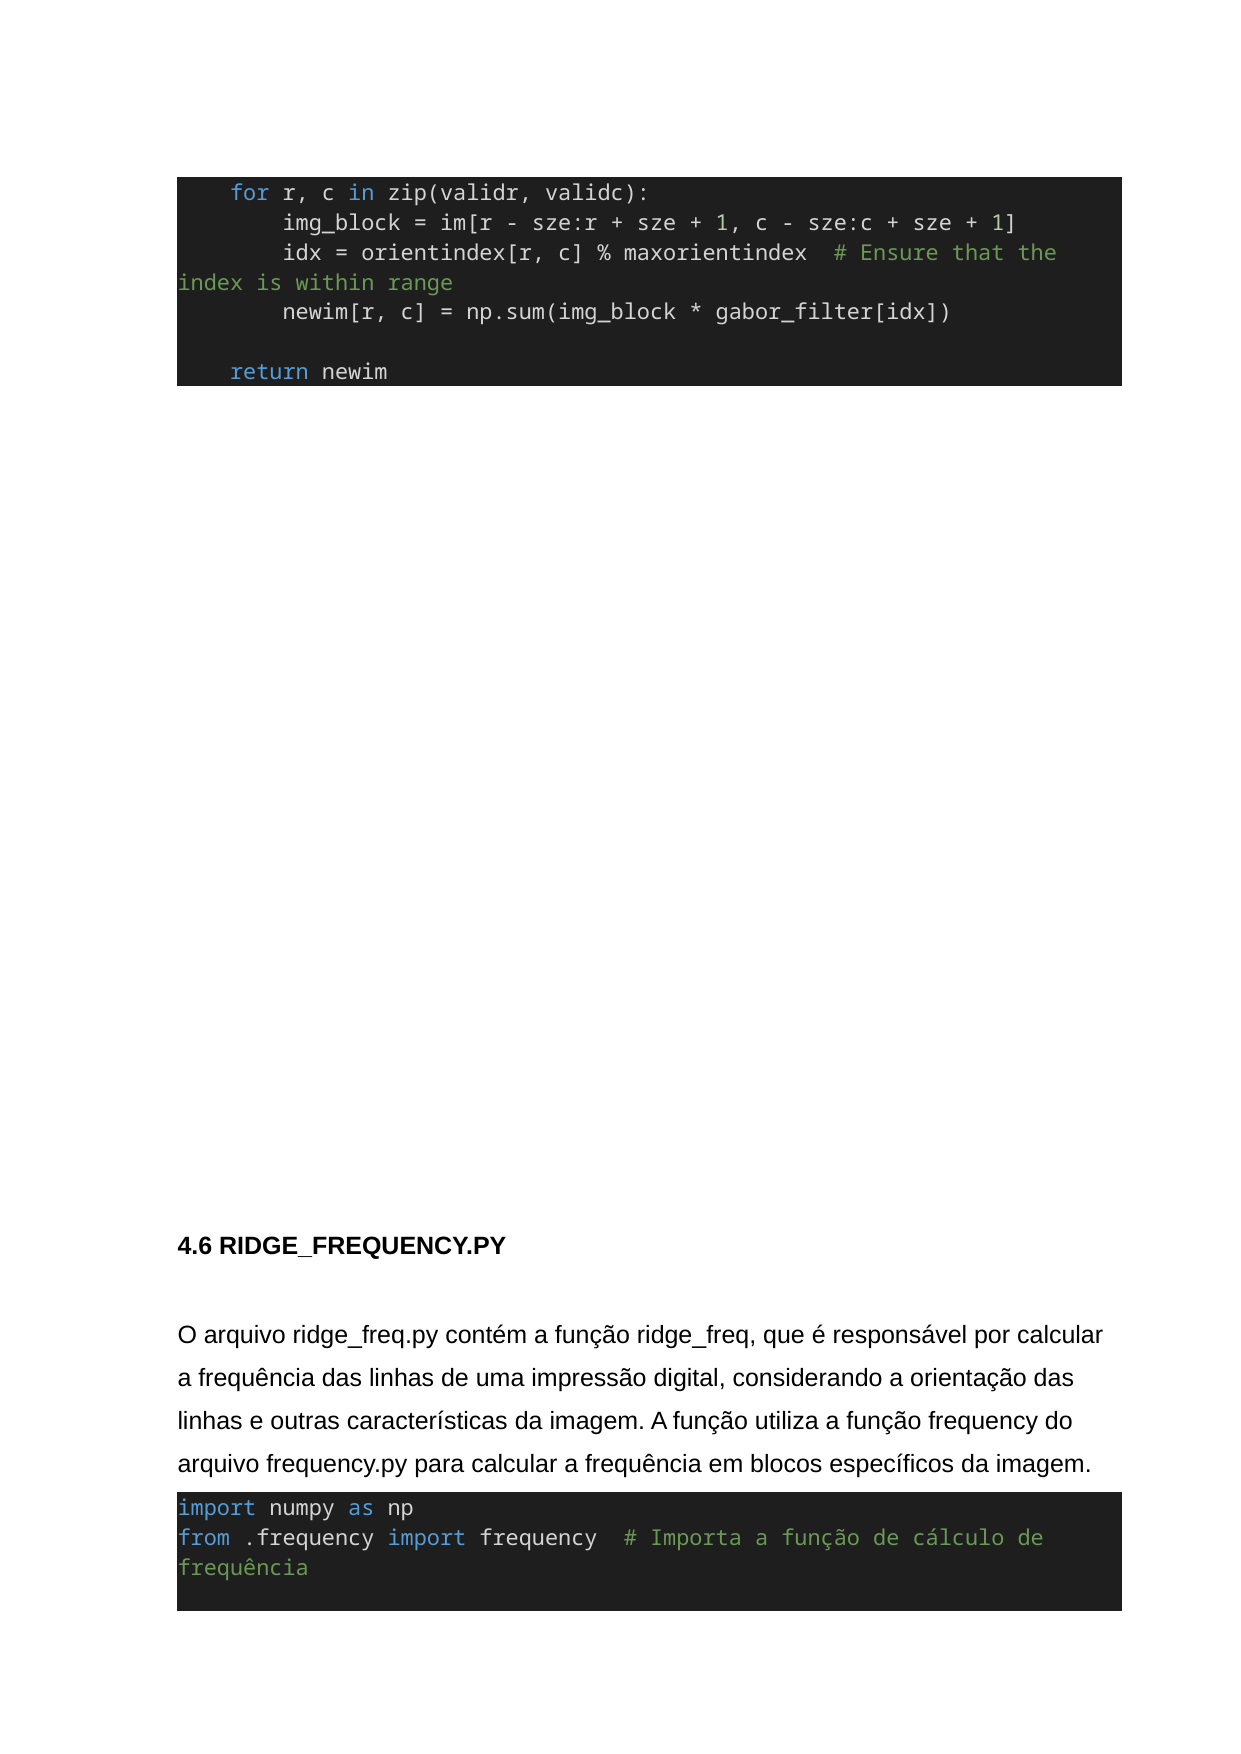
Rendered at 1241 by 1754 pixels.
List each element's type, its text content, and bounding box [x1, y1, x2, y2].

text O arquivo ridge_freq.py contém a função ridge_freq, que é responsável por calcular a frequência das linhas de uma impressão digital, considerando a orientação das linhas e outras características da imagem. A função utiliza a função frequency do arquivo frequency.py para calcular a frequência em blocos específicos da imagem. [177, 1319, 1122, 1478]
text return newim [177, 356, 1122, 386]
text idx = orientindex[r, c] % maxorientindex # Ensure that the index is within range [177, 237, 1122, 296]
text import numpy as np [177, 1492, 1122, 1522]
text from .frequency import frequency # Importa a função de cálculo de frequência [177, 1522, 1122, 1581]
subtitle 4.6 RIDGE_FREQUENCY.PY [177, 1231, 1122, 1260]
text img_block = im[r - sze:r + sze + 1, c - sze:c + sze + 1] [177, 207, 1122, 237]
text newim[r, c] = np.sum(img_block * gabor_filter[idx]) [177, 296, 1122, 326]
text for r, c in zip(validr, validc): [177, 177, 1122, 207]
